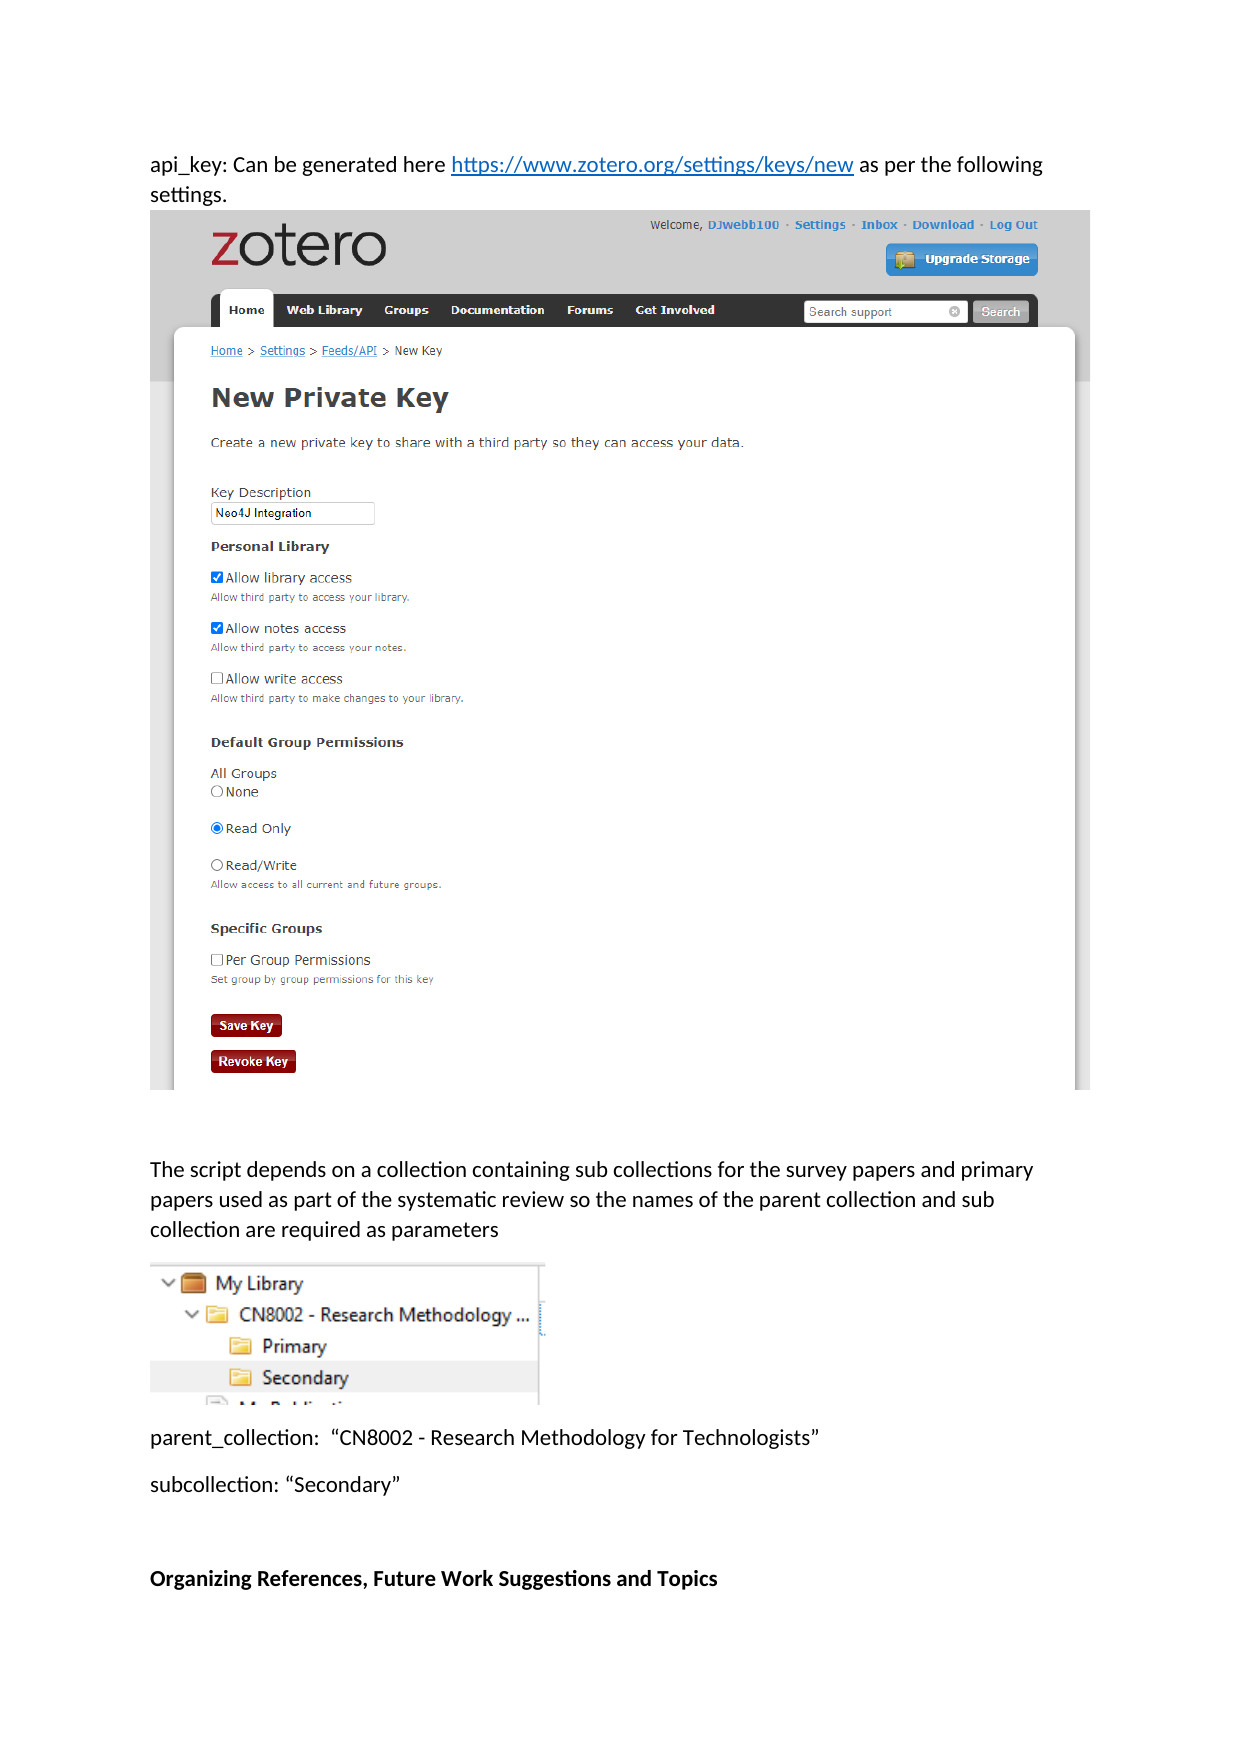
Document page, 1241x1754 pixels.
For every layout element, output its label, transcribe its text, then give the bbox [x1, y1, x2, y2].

text parent_collection: “CN8002 - Research Methodology for Technologists” [150, 1423, 1090, 1451]
text api_key: Can be generated here https://www.zotero.org/settings/keys/new as per the following settings. [150, 150, 1090, 210]
picture [150, 210, 1091, 1090]
picture [150, 1262, 546, 1405]
text Organizing References, Future Work Suggestions and Topics [150, 1564, 1090, 1592]
text subcollection: “Secondary” [150, 1470, 1090, 1498]
text The script depends on a collection containing sub collections for the survey papers and primary papers used as part of the systematic review so the names of the parent collection and sub collection are required as parameters [150, 1155, 1090, 1243]
